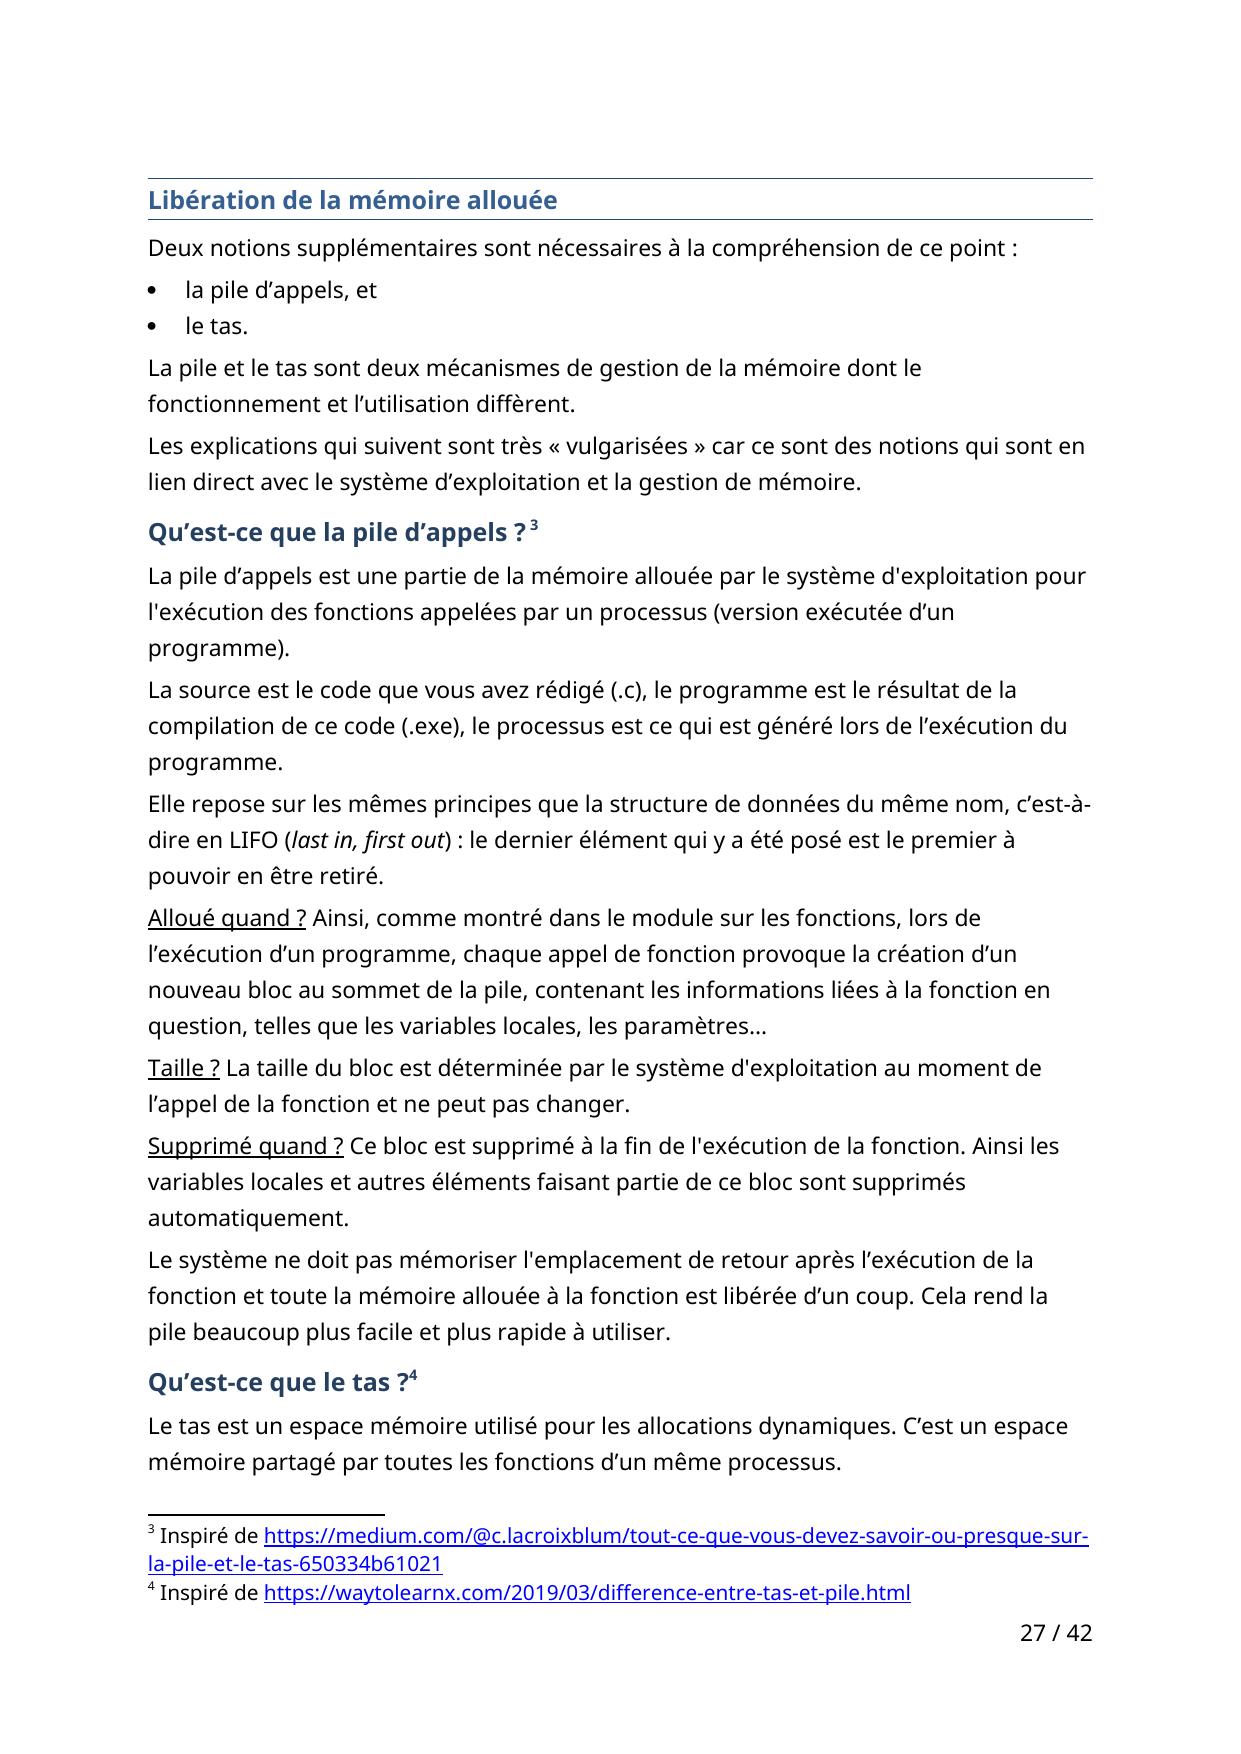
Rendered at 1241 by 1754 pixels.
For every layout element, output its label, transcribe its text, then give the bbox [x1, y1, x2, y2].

text La source est le code que vous avez rédigé (.c), le programme est le résultat de la compilation de ce code (.exe), le processus est ce qui est généré lors de l’exécution du programme. [148, 674, 1093, 777]
text Taille ? La taille du bloc est déterminée par le système d'exploitation au moment de l’appel de la fonction et ne peut pas changer. [148, 1052, 1093, 1119]
list le tas. [148, 310, 1093, 341]
list la pile d’appels, et [148, 274, 1093, 305]
text Le système ne doit pas mémoriser l'emplacement de retour après l’exécution de la fonction et toute la mémoire allouée à la fonction est libérée d’un coup. Cela rend la pile beaucoup plus facile et plus rapide à utiliser. [148, 1244, 1093, 1347]
text La pile d’appels est une partie de la mémoire allouée par le système d'exploitation pour l'exécution des fonctions appelées par un processus (version exécutée d’un programme). [148, 560, 1093, 663]
text Deux notions supplémentaires sont nécessaires à la compréhension de ce point : [148, 232, 1093, 263]
subtitle Qu’est-ce que le tas ? [148, 1364, 1093, 1398]
text Les explications qui suivent sont très « vulgarisées » car ce sont des notions qui sont en lien direct avec le système d’exploitation et la gestion de mémoire. [148, 430, 1093, 497]
text La pile et le tas sont deux mécanismes de gestion de la mémoire dont le fonctionnement et l’utilisation diffèrent. [148, 352, 1093, 419]
text Supprimé quand ? Ce bloc est supprimé à la fin de l'exécution de la fonction. Ainsi les variables locales et autres éléments faisant partie de ce bloc sont supprimés automatiquement. [148, 1130, 1093, 1233]
subtitle Qu’est-ce que la pile d’appels ? [148, 514, 1093, 548]
text Le tas est un espace mémoire utilisé pour les allocations dynamiques. C’est un espace mémoire partagé par toutes les fonctions d’un même processus. [148, 1410, 1093, 1477]
text Alloué quand ? Ainsi, comme montré dans le module sur les fonctions, lors de l’exécution d’un programme, chaque appel de fonction provoque la création d’un nouveau bloc au sommet de la pile, contenant les informations liées à la fonction en question, telles que les variables locales, les paramètres… [148, 902, 1093, 1041]
text Elle repose sur les mêmes principes que la structure de données du même nom, c’est-à-dire en LIFO (last in, first out) : le dernier élément qui y a été posé est le premier à pouvoir en être retiré. [148, 788, 1093, 891]
subtitle Libération de la mémoire allouée [148, 179, 1093, 219]
